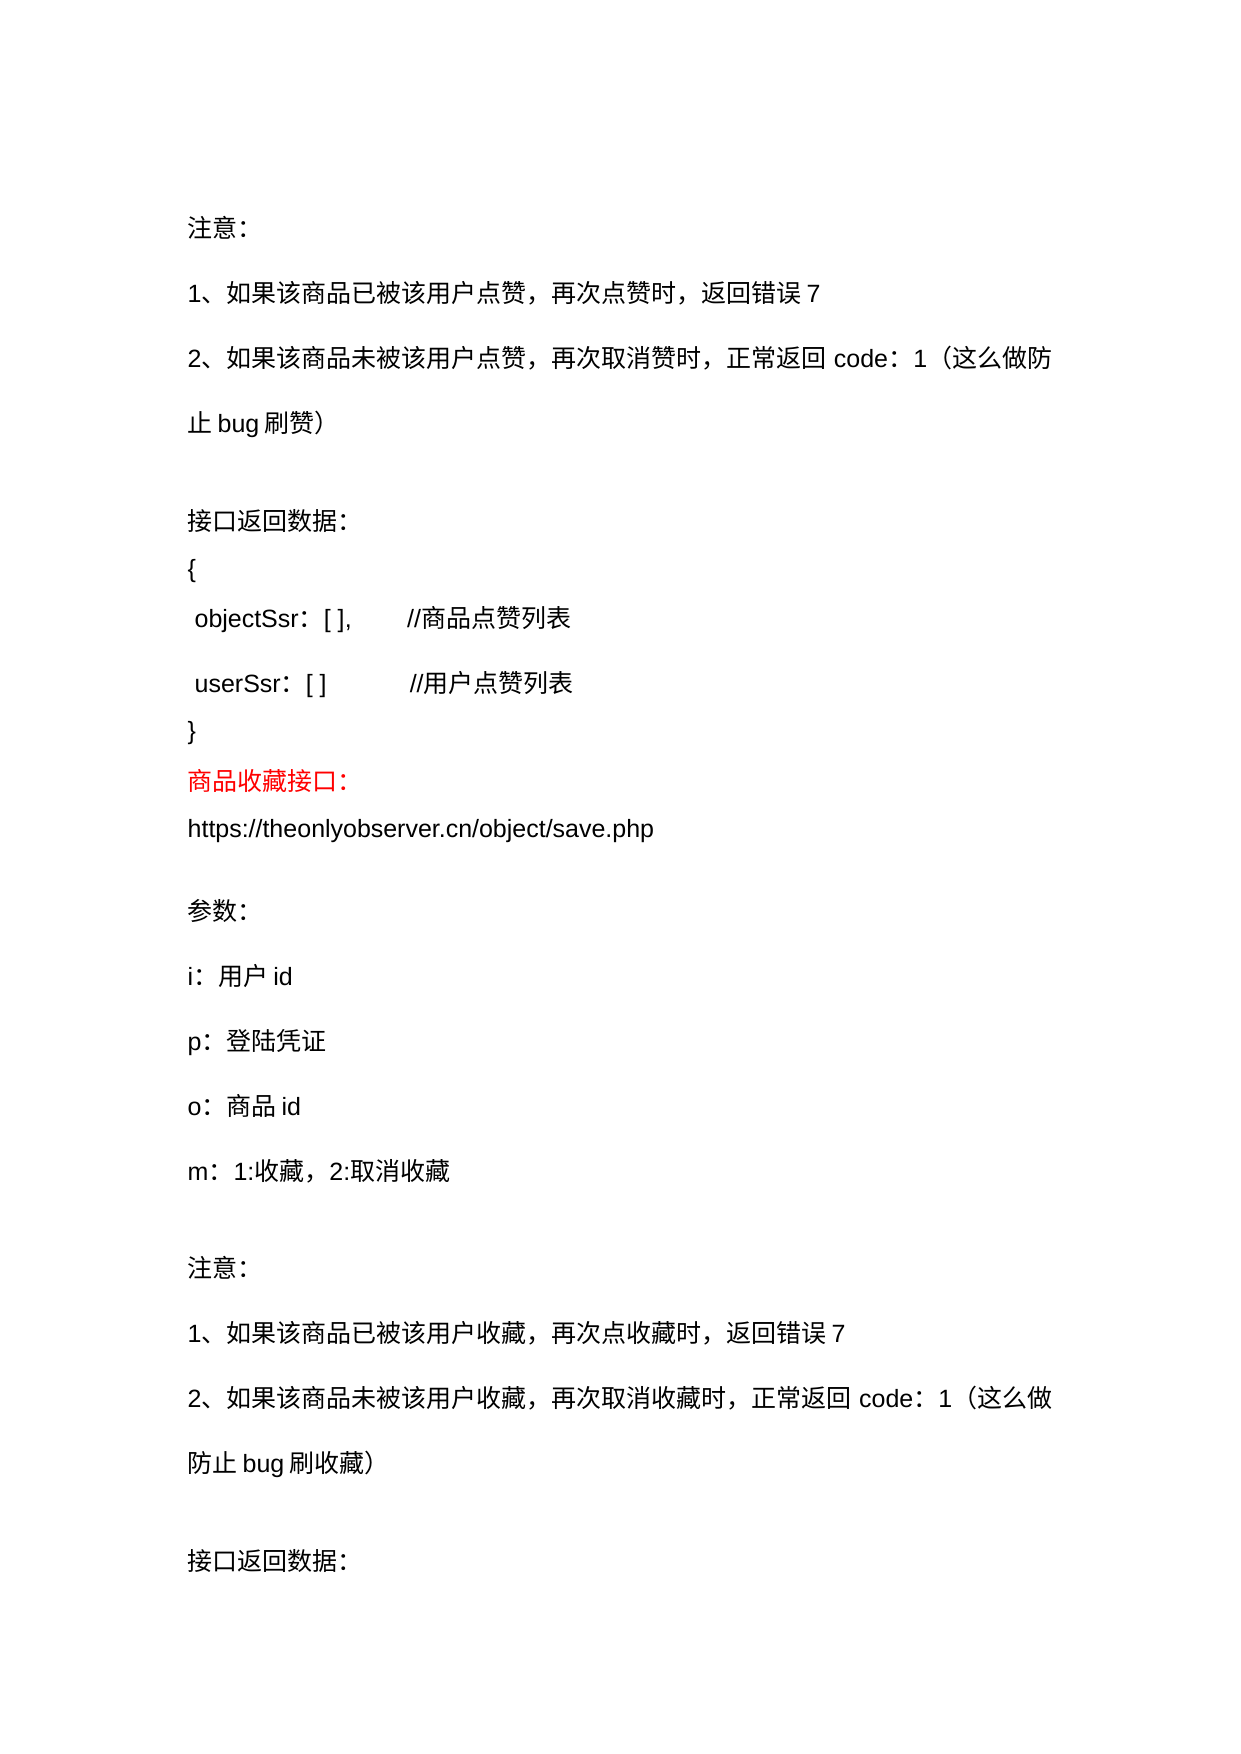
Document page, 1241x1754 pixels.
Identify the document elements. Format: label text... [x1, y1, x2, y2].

text 注意： [187, 194, 1053, 259]
text objectSsr：[ ], //商品点赞列表 [187, 584, 1053, 649]
text o：商品id [187, 1072, 1053, 1137]
text 1、如果该商品已被该用户点赞，再次点赞时，返回错误7 [187, 259, 1053, 324]
text 2、如果该商品未被该用户收藏，再次取消收藏时，正常返回code：1（这么做防止bug刷收藏） [187, 1364, 1053, 1494]
text } [187, 714, 1053, 747]
text userSsr：[ ] //用户点赞列表 [187, 649, 1053, 714]
text { [187, 552, 1053, 584]
text p：登陆凭证 [187, 1007, 1053, 1072]
text 参数： [187, 877, 1053, 942]
text 接口返回数据： [187, 487, 1053, 552]
text 商品收藏接口： [187, 747, 1053, 812]
text i：用户id [187, 942, 1053, 1007]
text m：1:收藏，2:取消收藏 [187, 1137, 1053, 1202]
text 2、如果该商品未被该用户点赞，再次取消赞时，正常返回code：1（这么做防止bug刷赞） [187, 324, 1053, 454]
text https://theonlyobserver.cn/object/save.php [187, 812, 1053, 844]
text 1、如果该商品已被该用户收藏，再次点收藏时，返回错误7 [187, 1299, 1053, 1364]
text 接口返回数据： [187, 1527, 1053, 1592]
text 注意： [187, 1234, 1053, 1299]
